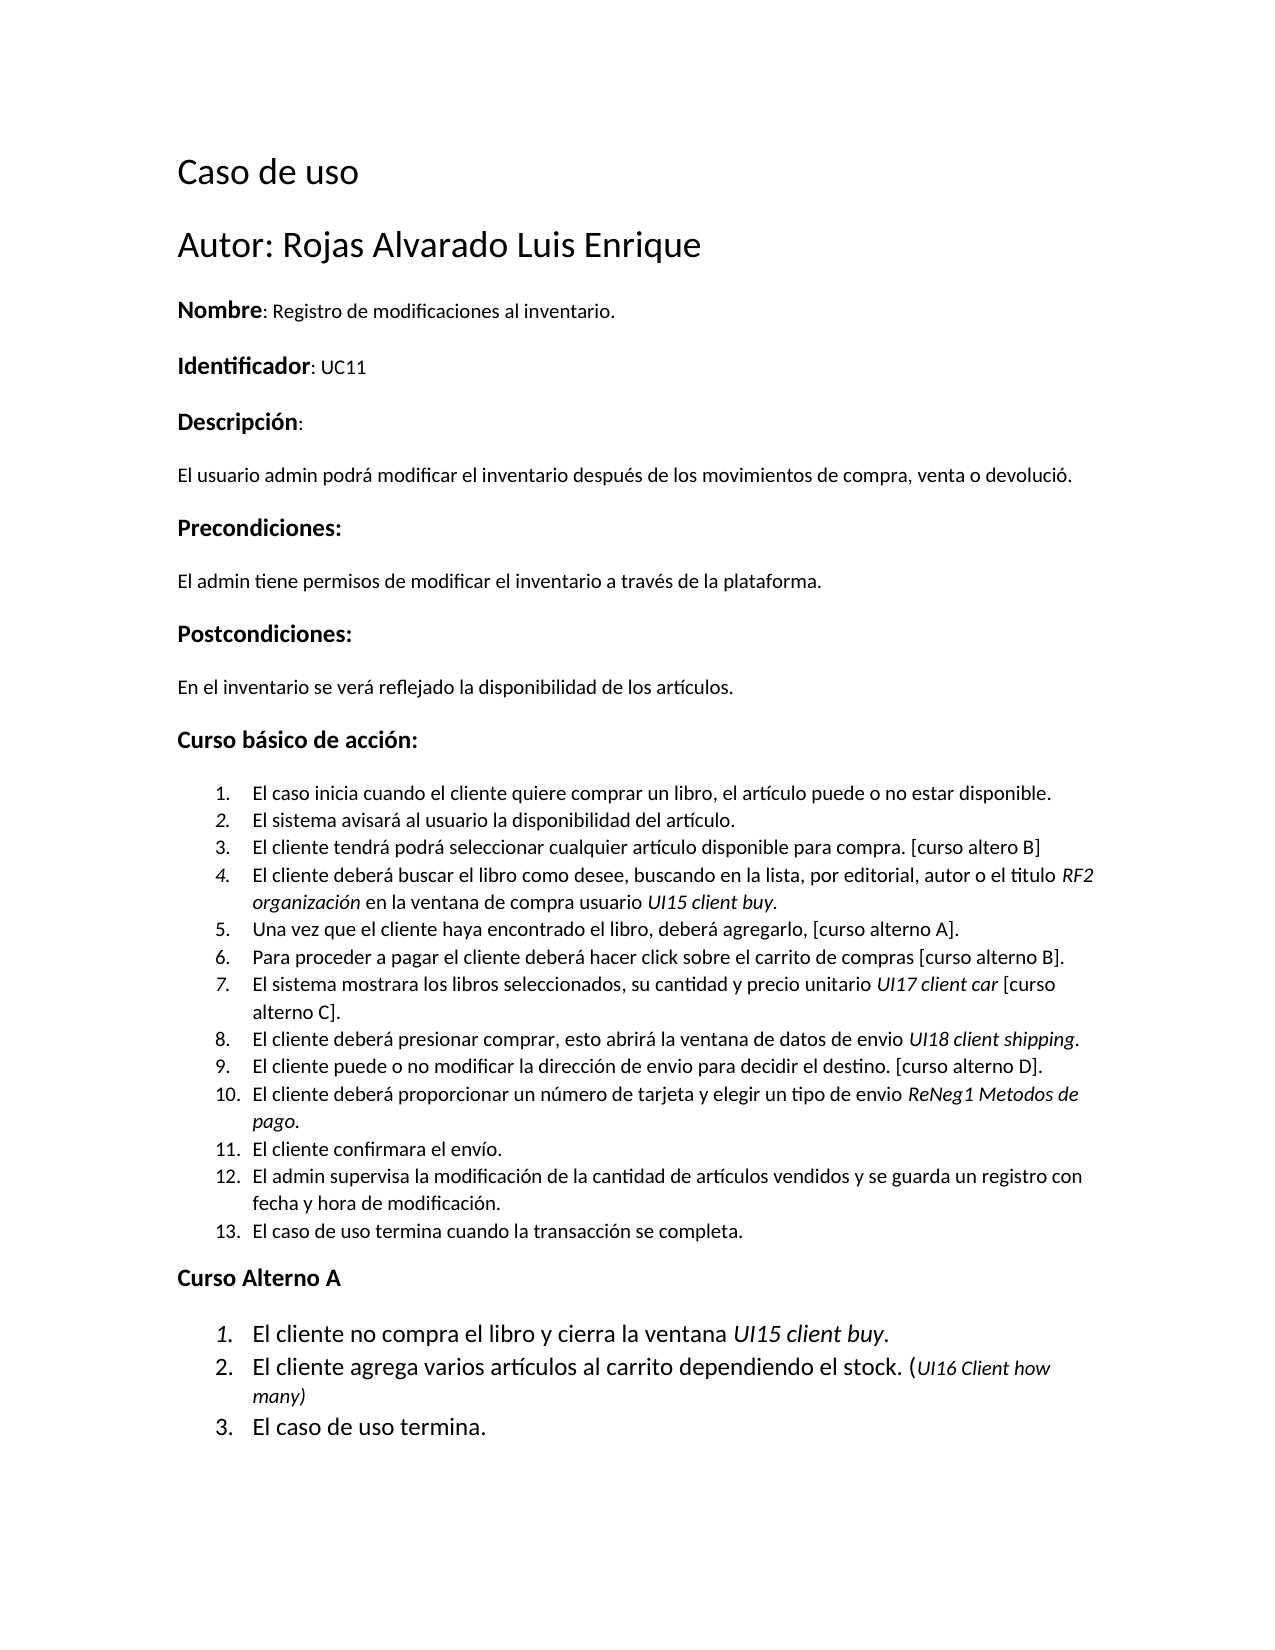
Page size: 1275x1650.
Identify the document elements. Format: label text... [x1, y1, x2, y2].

list El admin supervisa la modificación de la cantidad de artículos vendidos y se guarda un registro con fecha y hora de modificación. [215, 1163, 1098, 1216]
list El sistema avisará al usuario la disponibilidad del artículo. [215, 807, 1098, 832]
text Nombre: Registro de modificaciones al inventario. [177, 295, 1098, 325]
text Descripción: [177, 406, 1098, 437]
list El caso inicia cuando el cliente quiere comprar un libro, el artículo puede o no estar disponible. [215, 780, 1098, 805]
list El cliente deberá proporcionar un número de tarjeta y elegir un tipo de envio ReNeg1 Metodos de pago. [215, 1081, 1098, 1134]
text Precondiciones: [177, 512, 1098, 543]
list El cliente puede o no modificar la dirección de envio para decidir el destino. [curso alterno D]. [215, 1054, 1098, 1079]
list El cliente confirmara el envío. [215, 1136, 1098, 1161]
list El caso de uso termina cuando la transacción se completa. [215, 1218, 1098, 1243]
list El cliente tendrá podrá seleccionar cualquier artículo disponible para compra. [curso altero B] [215, 834, 1098, 860]
text Identificador: UC11 [177, 351, 1098, 381]
list Una vez que el cliente haya encontrado el libro, deberá agregarlo, [curso alterno A]. [215, 917, 1098, 942]
list El cliente deberá buscar el libro como desee, buscando en la lista, por editorial, autor o el titulo RF2 organización en la ventana de compra usuario UI15 client buy. [215, 862, 1098, 915]
list Para proceder a pagar el cliente deberá hacer click sobre el carrito de compras [curso alterno B]. [215, 944, 1098, 969]
text Postcondiciones: [177, 618, 1098, 648]
text En el inventario se verá reflejado la disponibilidad de los artículos. [177, 674, 1098, 699]
text Curso Alterno A [177, 1262, 1098, 1293]
text Caso de uso [177, 148, 1098, 193]
text El admin tiene permisos de modificar el inventario a través de la plataforma. [177, 568, 1098, 593]
list El sistema mostrara los libros seleccionados, su cantidad y precio unitario UI17 client car [curso alterno C]. [215, 971, 1098, 1024]
text Curso básico de acción: [177, 724, 1098, 754]
list El cliente agrega varios artículos al carrito dependiendo el stock. (UI16 Client how many) [215, 1351, 1098, 1409]
text Autor: Rojas Alvarado Luis Enrique [177, 221, 1098, 267]
list El cliente deberá presionar comprar, esto abrirá la ventana de datos de envio UI18 client shipping. [215, 1026, 1098, 1052]
list El caso de uso termina. [215, 1411, 1098, 1441]
list El cliente no compra el libro y cierra la ventana UI15 client buy. [215, 1318, 1098, 1348]
text El usuario admin podrá modificar el inventario después de los movimientos de compra, venta o devolució. [177, 462, 1098, 488]
